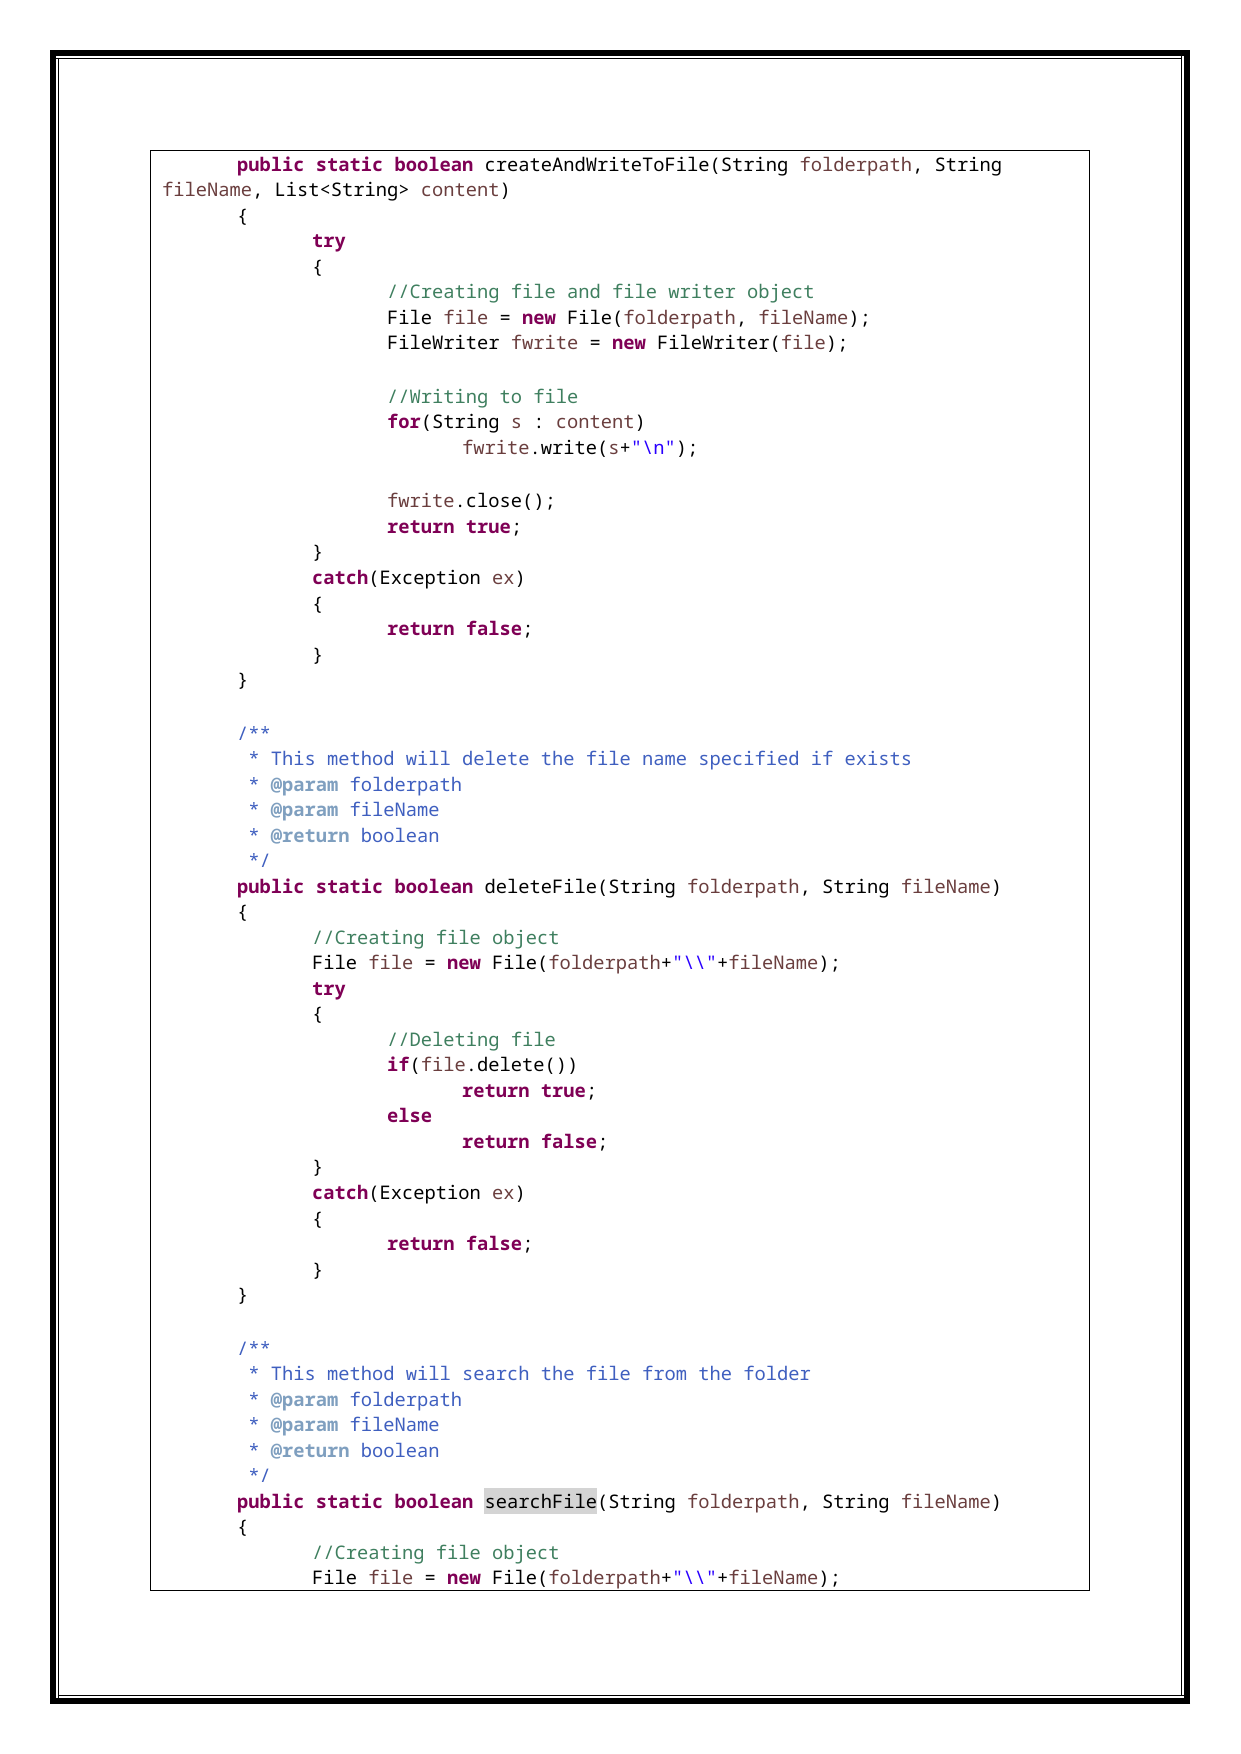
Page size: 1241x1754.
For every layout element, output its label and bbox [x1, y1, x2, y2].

table_cell [151, 151, 1089, 1590]
